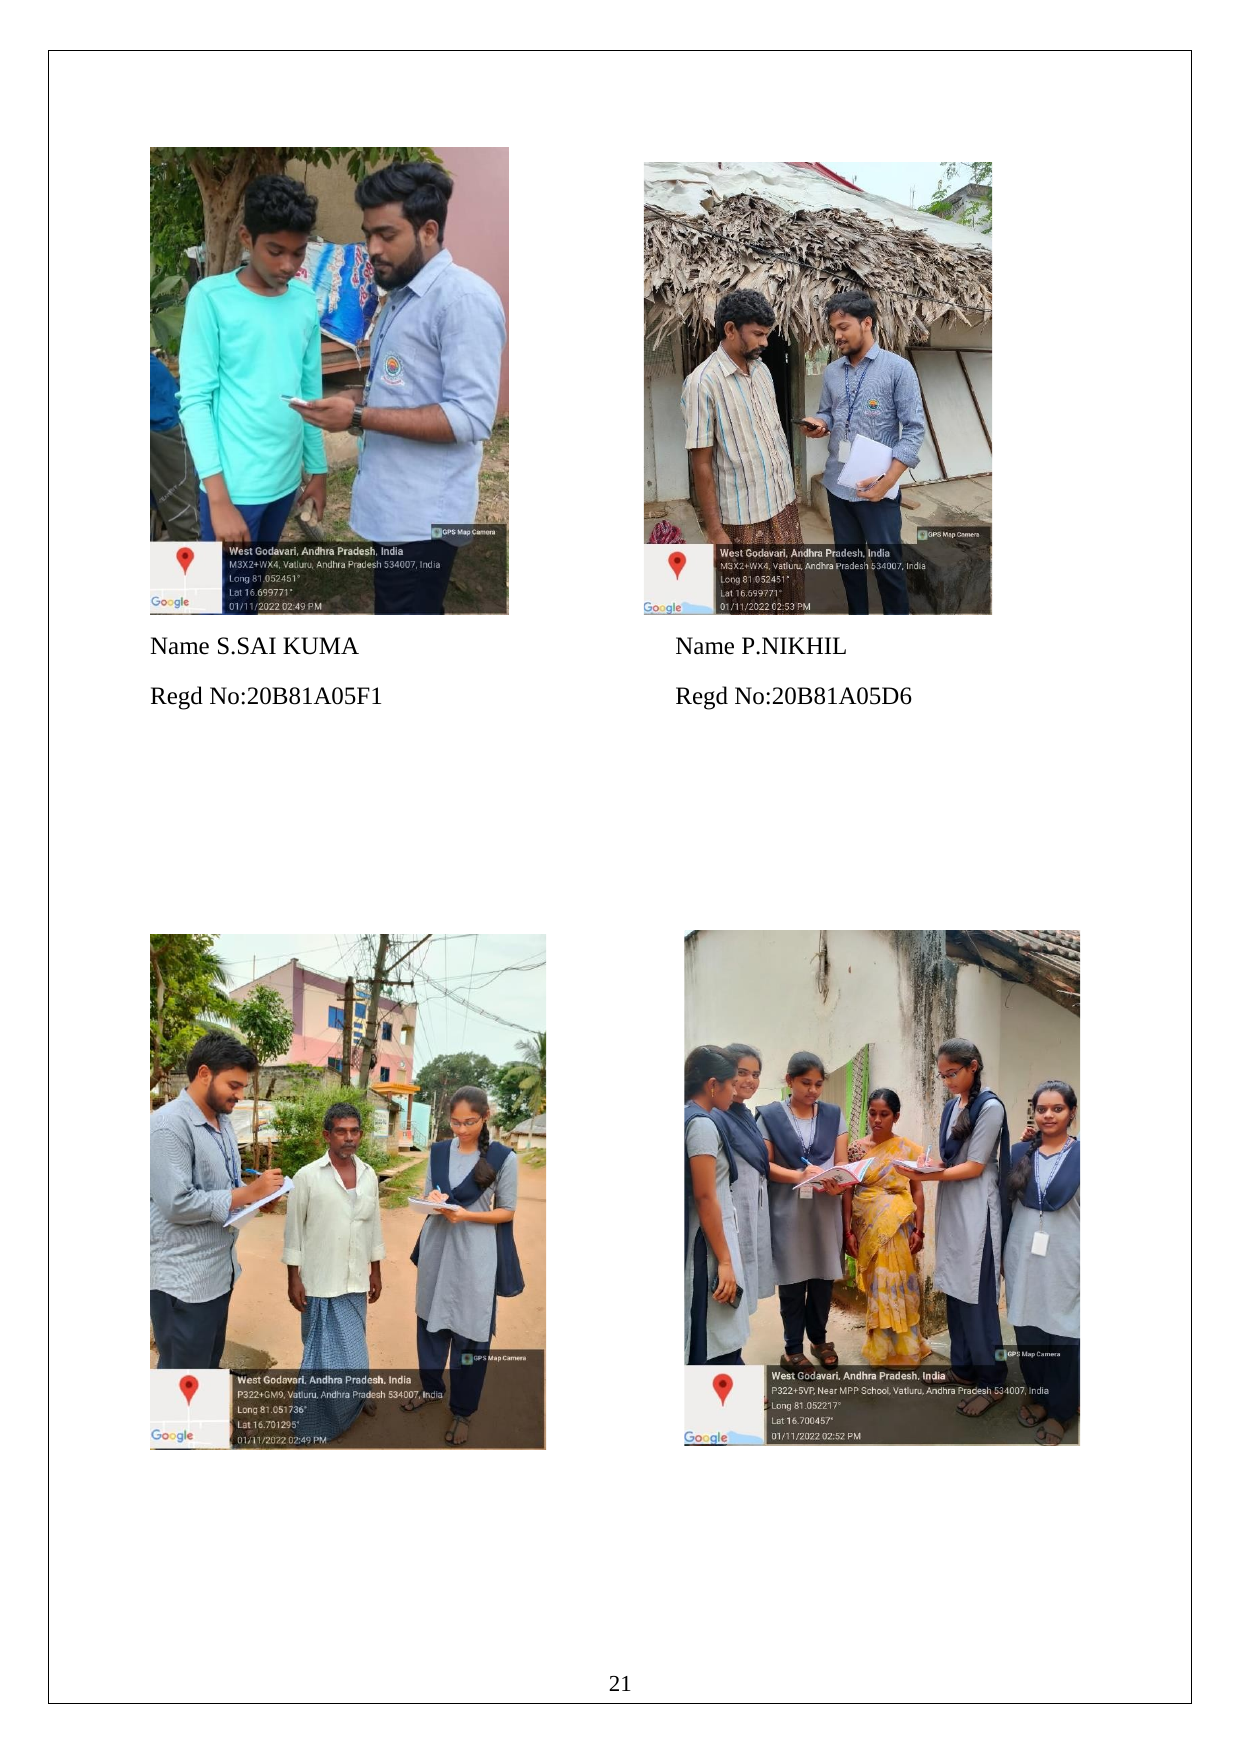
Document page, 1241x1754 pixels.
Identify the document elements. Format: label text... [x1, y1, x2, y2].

picture [150, 147, 509, 615]
text Regd No:20B81A05F1 Regd No:20B81A05D6 [150, 681, 1191, 710]
picture [643, 162, 993, 615]
picture [684, 930, 1081, 1446]
text Name S.SAI KUMA Name P.NIKHIL [150, 631, 1191, 660]
picture [150, 934, 547, 1450]
